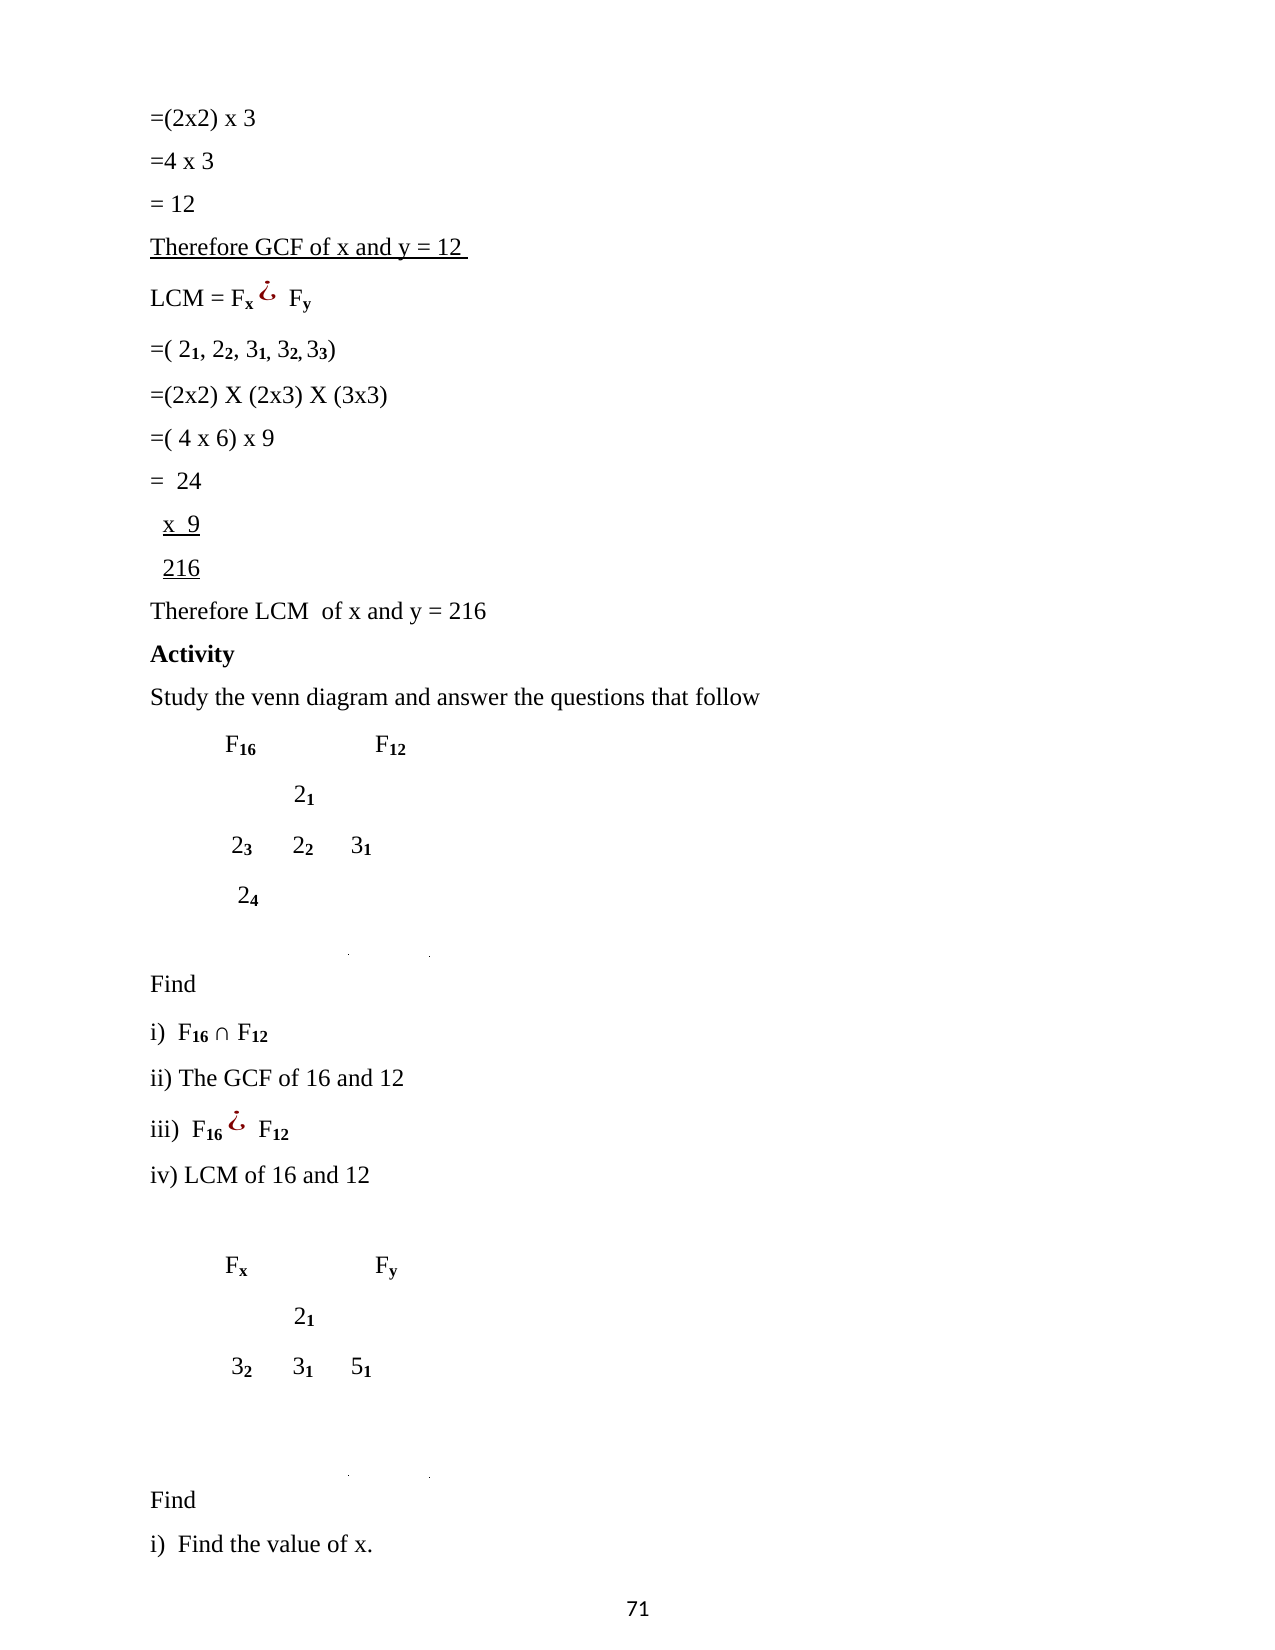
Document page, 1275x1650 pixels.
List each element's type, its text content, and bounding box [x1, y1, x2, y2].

text =( 21, 22, 31, 32, 33) [150, 330, 1125, 363]
list 21 [225, 776, 1125, 809]
list 23 22 31 [225, 826, 1125, 859]
text iii) F16 F12 [150, 1106, 1125, 1144]
text Find [150, 969, 1125, 998]
text Study the venn diagram and answer the questions that follow [150, 682, 1125, 711]
text Find [150, 1486, 1125, 1514]
list F16 F12 [225, 725, 1125, 759]
text Therefore GCF of x and y = 12 [150, 232, 1125, 261]
text Therefore LCM of x and y = 216 [150, 596, 1125, 624]
list 21 [225, 1297, 1125, 1331]
text = 12 [150, 189, 1125, 218]
text =(2x2) x 3 [150, 103, 1125, 132]
text LCM = Fx Fy [150, 276, 1125, 313]
text 216 [150, 553, 1125, 581]
list 32 31 51 [225, 1347, 1125, 1381]
text i) F16 ∩ F12 [150, 1013, 1125, 1046]
text i) Find the value of x. [150, 1529, 1125, 1557]
list Fx Fy [225, 1247, 1125, 1280]
text = 24 [150, 466, 1125, 495]
text =( 4 x 6) x 9 [150, 423, 1125, 452]
text x 9 [150, 509, 1125, 538]
text iv) LCM of 16 and 12 [150, 1160, 1125, 1189]
text =4 x 3 [150, 146, 1125, 175]
text Activity [150, 639, 1125, 668]
list 24 [225, 876, 1125, 910]
text =(2x2) X (2x3) X (3x3) [150, 380, 1125, 409]
text ii) The GCF of 16 and 12 [150, 1063, 1125, 1092]
